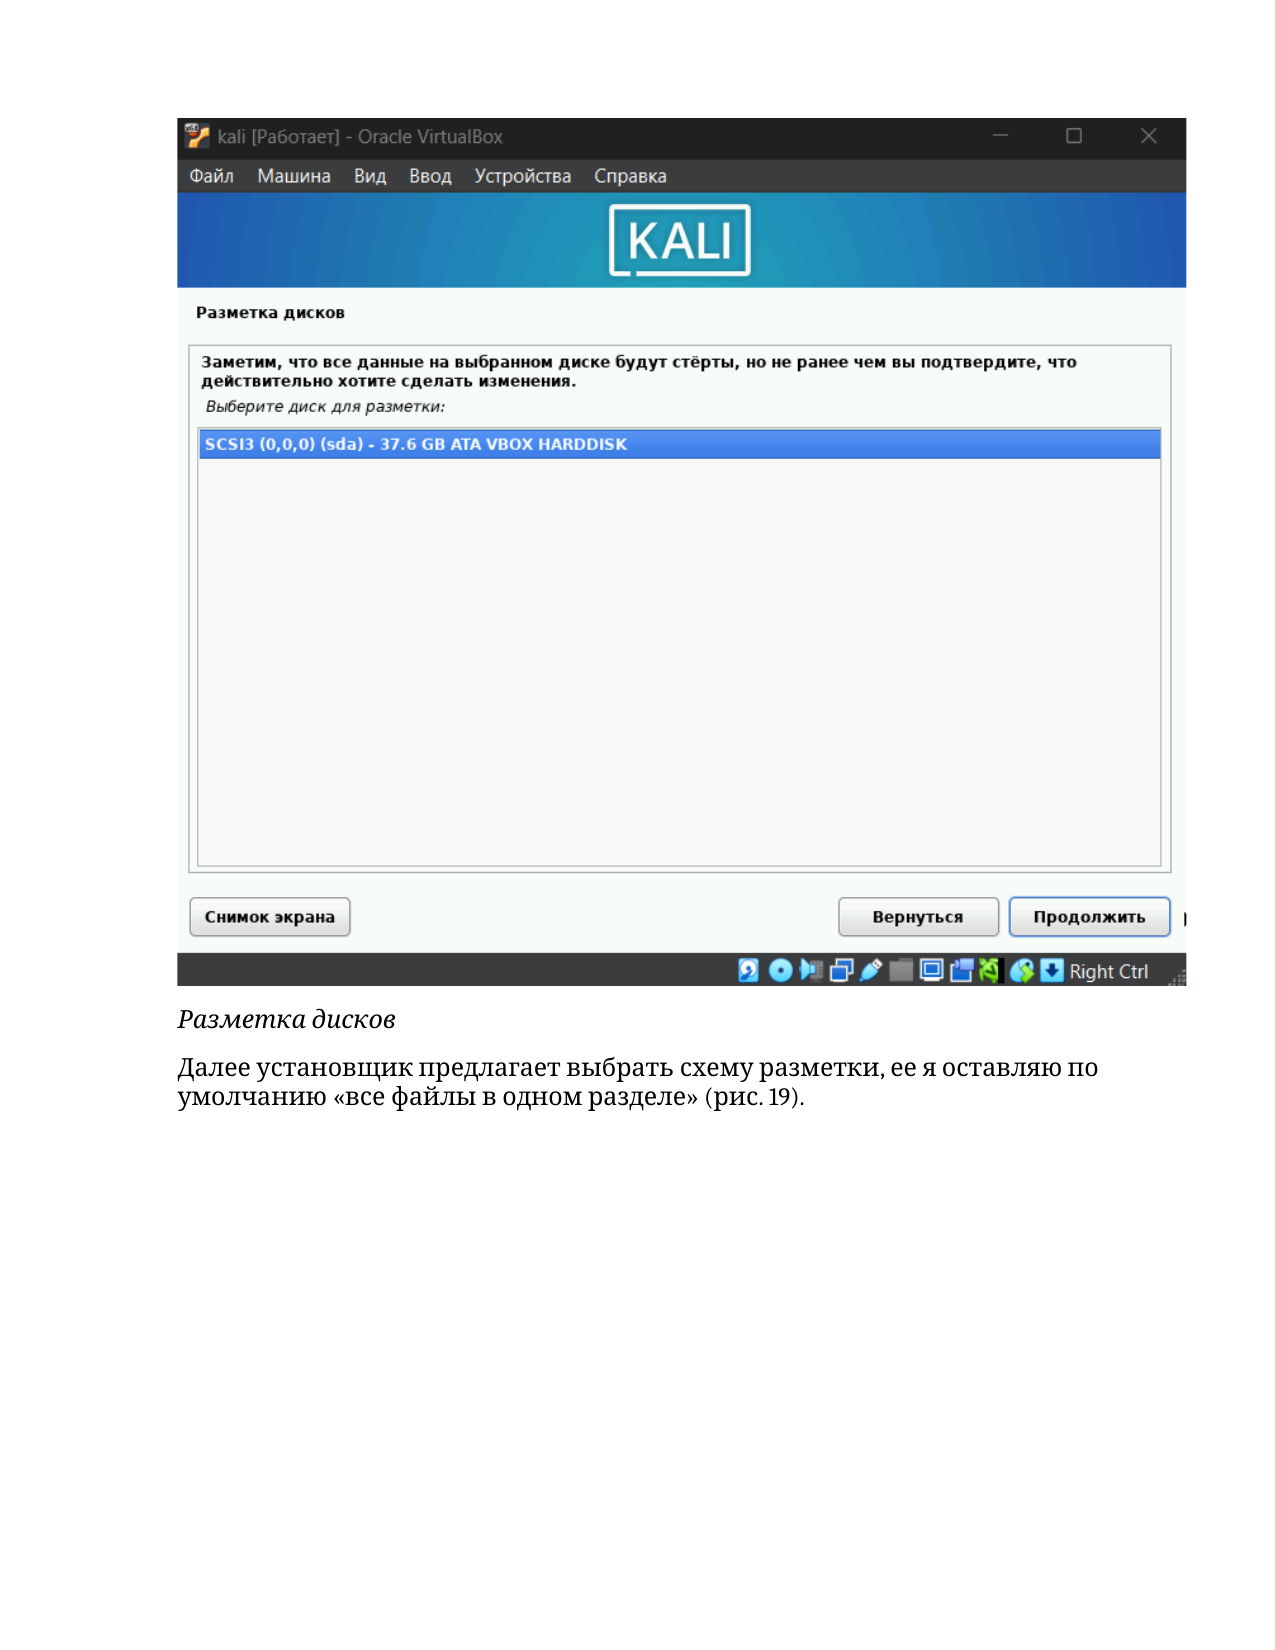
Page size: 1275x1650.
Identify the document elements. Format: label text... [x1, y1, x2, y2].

picture [177, 118, 1187, 986]
text Разметка дисков [177, 1006, 1186, 1035]
text Далее установщик предлагает выбрать схему разметки, ее я оставляю по умолчанию «все файлы в одном разделе» (рис. 19). [177, 1054, 1186, 1111]
